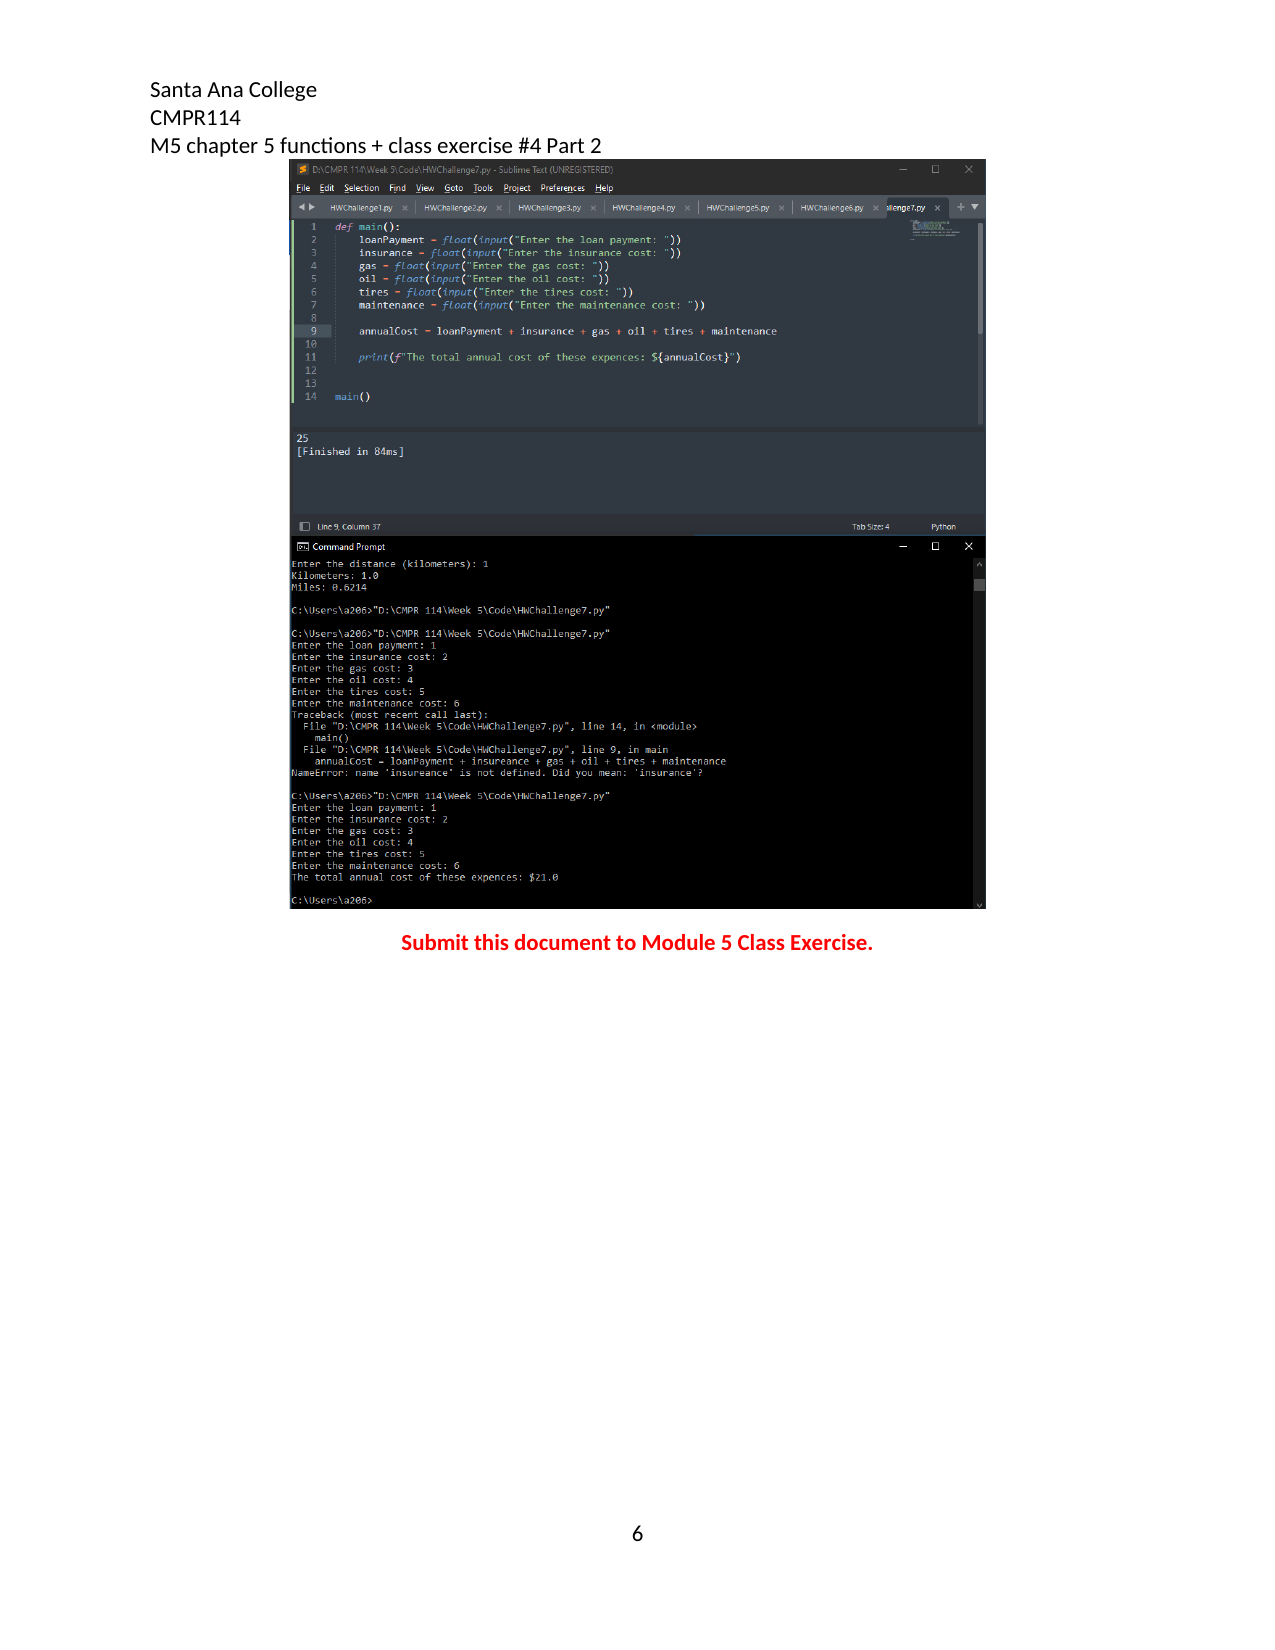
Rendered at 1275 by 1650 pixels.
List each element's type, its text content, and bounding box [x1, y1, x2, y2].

text Submit this document to Module 5 Class Exercise. [150, 928, 1125, 956]
